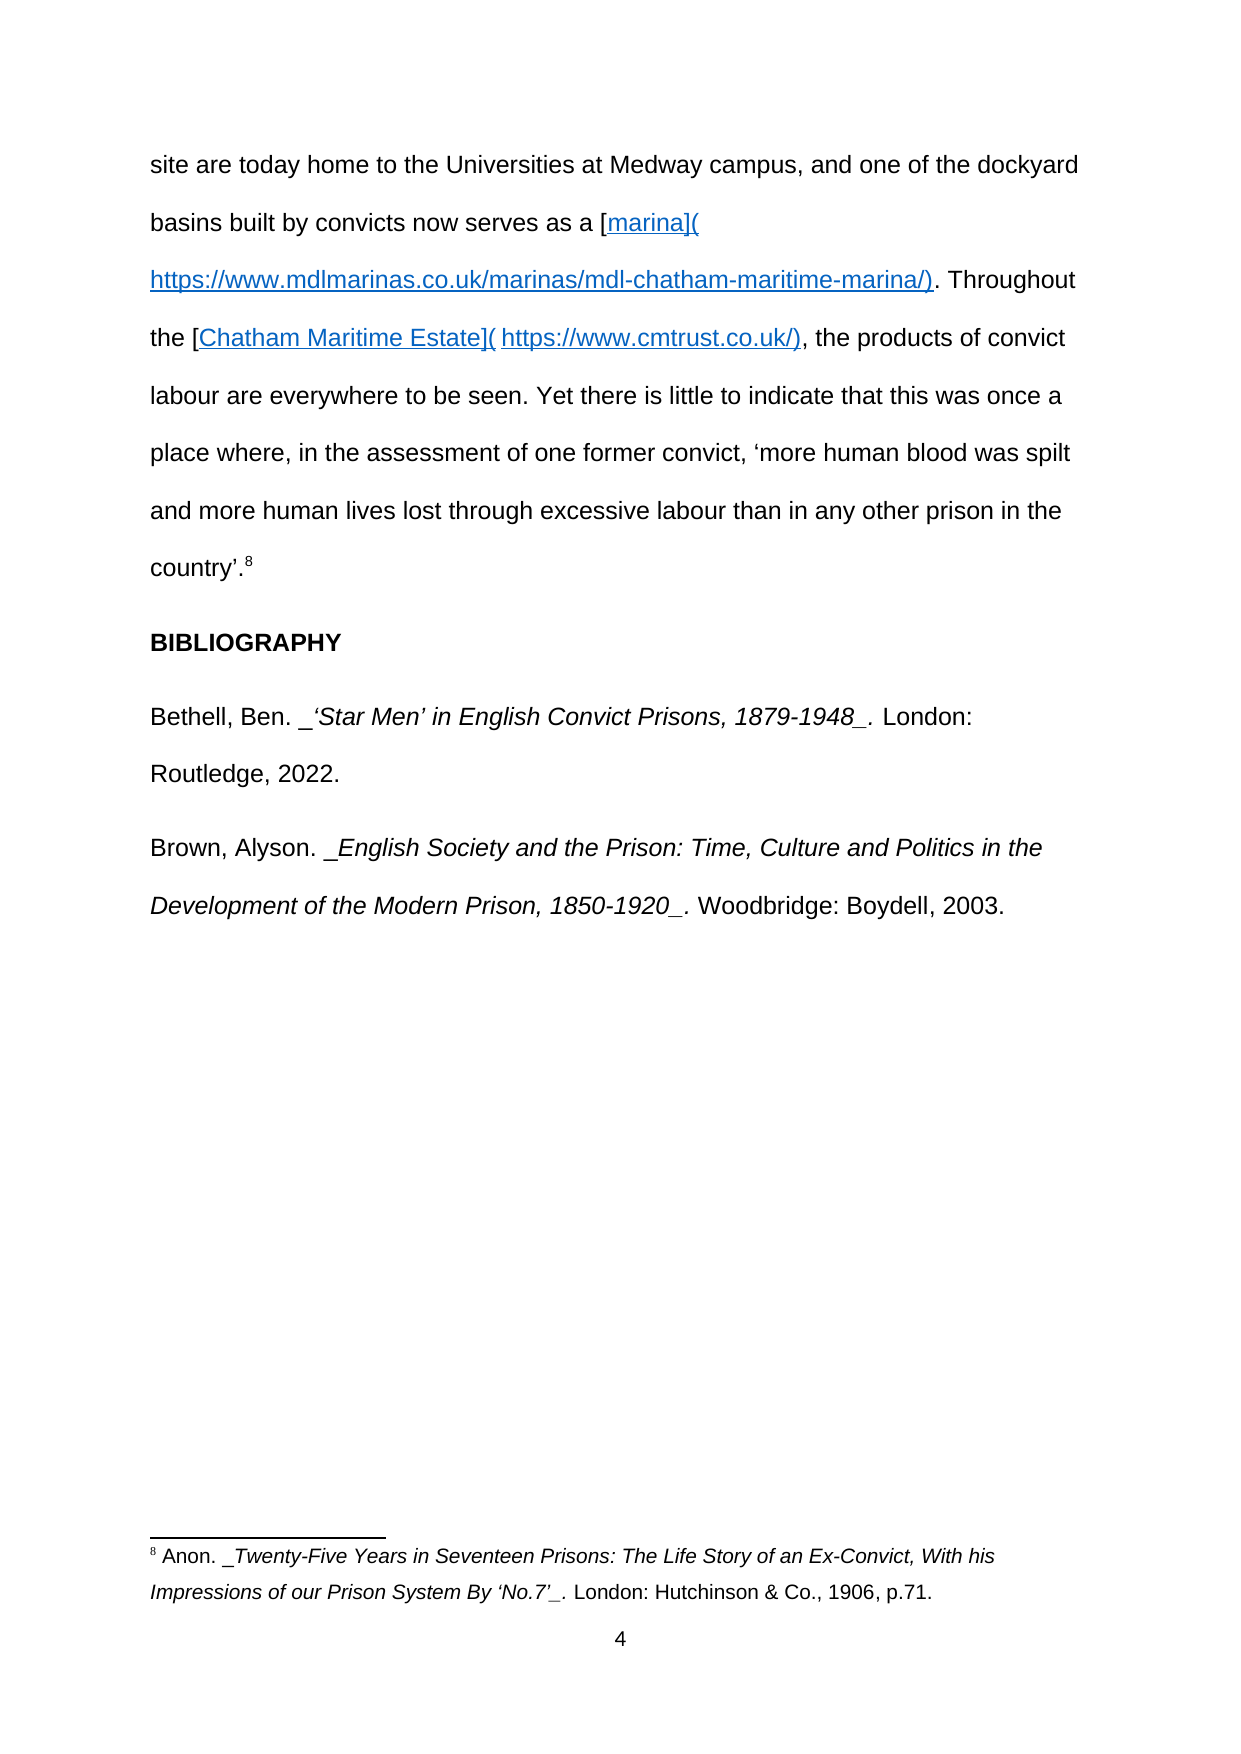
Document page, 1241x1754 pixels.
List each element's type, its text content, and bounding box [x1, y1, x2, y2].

text BIBLIOGRAPHY [150, 627, 1090, 656]
text Bethell, Ben. _‘Star Men’ in English Convict Prisons, 1879-1948_. London: Routledge, 2022. [150, 702, 1090, 788]
text Brown, Alyson. _English Society and the Prison: Time, Culture and Politics in the Development of the Modern Prison, 1850-1920_. Woodbridge: Boydell, 2003. [150, 833, 1090, 919]
